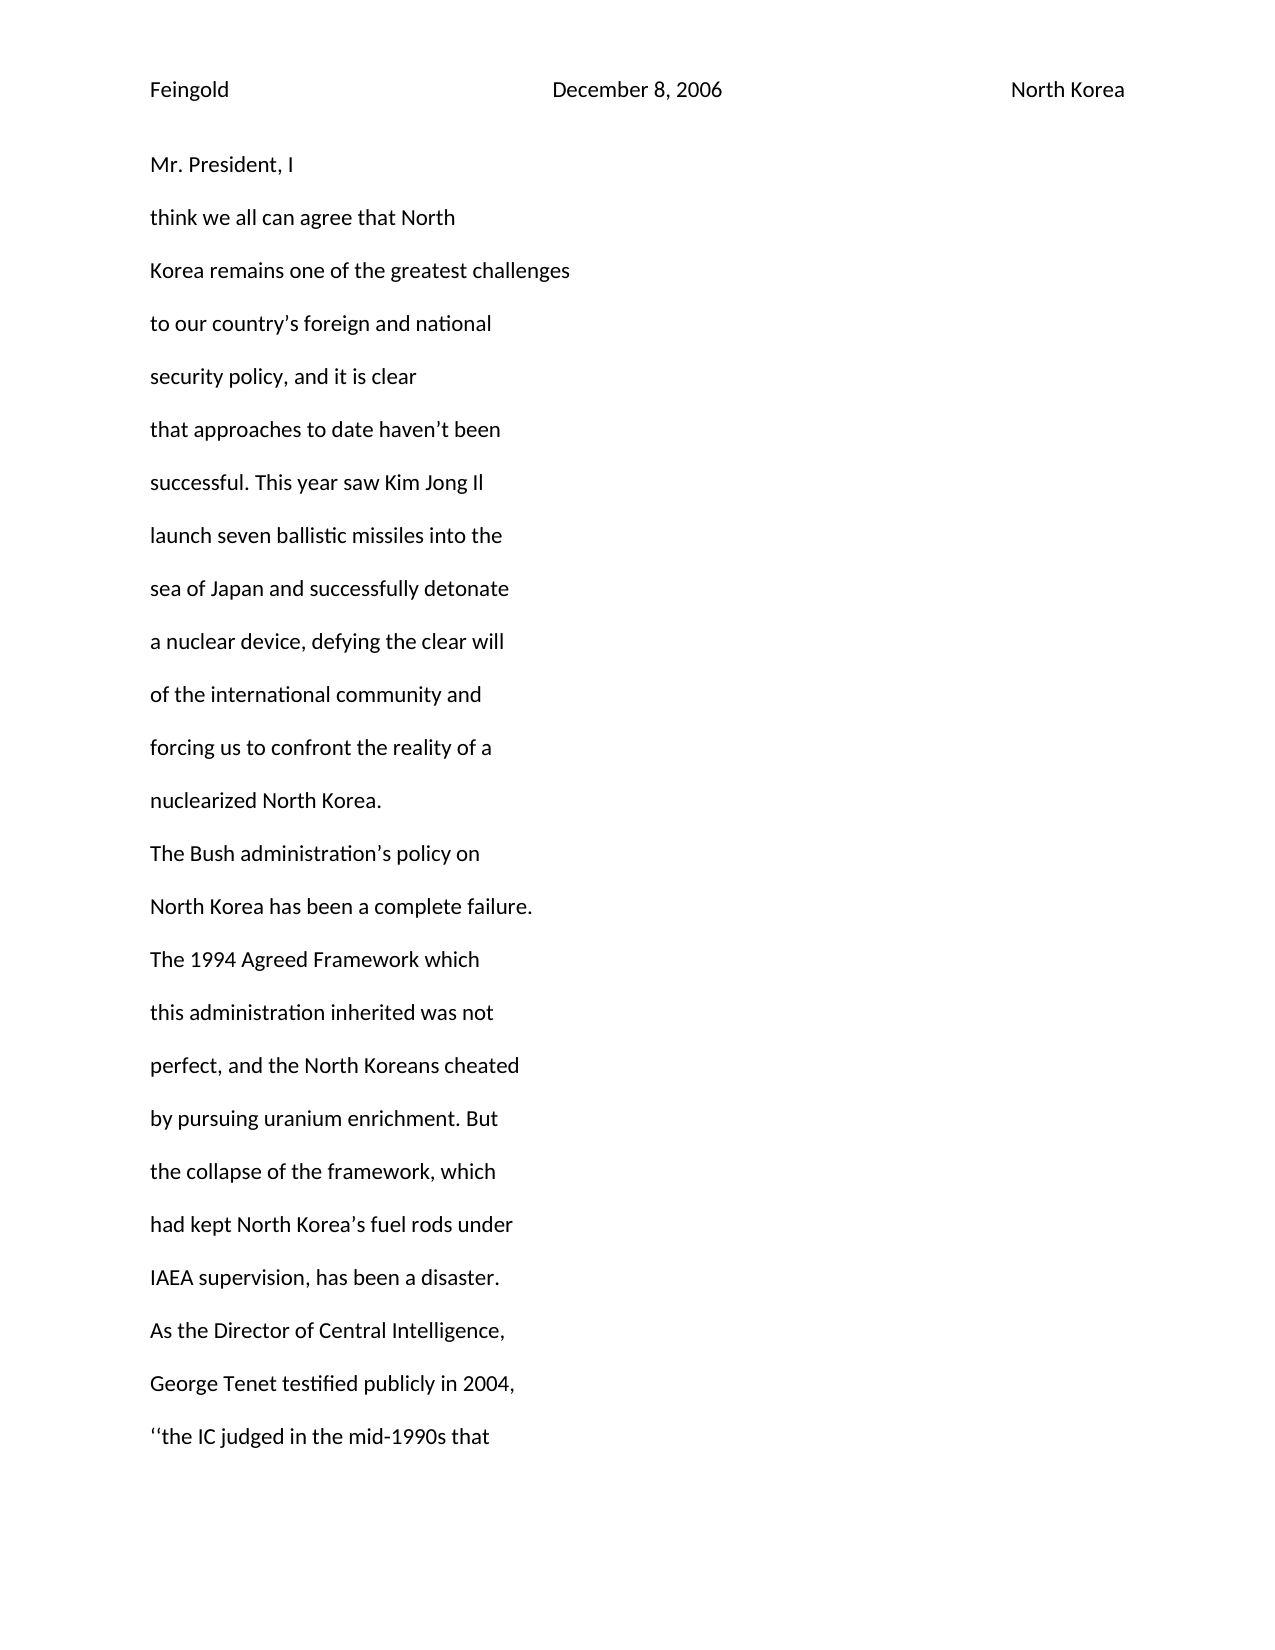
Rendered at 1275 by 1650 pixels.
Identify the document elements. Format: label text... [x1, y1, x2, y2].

text this administration inherited was not [150, 998, 1125, 1026]
text IAEA supervision, has been a disaster. [150, 1263, 1125, 1291]
text launch seven ballistic missiles into the [150, 521, 1125, 549]
text of the international community and [150, 680, 1125, 708]
text to our country’s foreign and national [150, 309, 1125, 337]
text North Korea has been a complete failure. [150, 892, 1125, 920]
text ‘‘the IC judged in the mid-1990s that [150, 1422, 1125, 1451]
text George Tenet testified publicly in 2004, [150, 1369, 1125, 1397]
text think we all can agree that North [150, 203, 1125, 231]
text forcing us to confront the reality of a [150, 733, 1125, 761]
text The 1994 Agreed Framework which [150, 945, 1125, 973]
text sea of Japan and successfully detonate [150, 574, 1125, 602]
text a nuclear device, defying the clear will [150, 627, 1125, 655]
text The Bush administration’s policy on [150, 839, 1125, 867]
text by pursuing uranium enrichment. But [150, 1104, 1125, 1132]
text nuclearized North Korea. [150, 786, 1125, 814]
text that approaches to date haven’t been [150, 415, 1125, 443]
text Mr. President, I [150, 150, 1125, 178]
text perfect, and the North Koreans cheated [150, 1051, 1125, 1079]
text the collapse of the framework, which [150, 1157, 1125, 1185]
text successful. This year saw Kim Jong Il [150, 468, 1125, 496]
text had kept North Korea’s fuel rods under [150, 1210, 1125, 1238]
text security policy, and it is clear [150, 362, 1125, 390]
text Korea remains one of the greatest challenges [150, 256, 1125, 284]
text As the Director of Central Intelligence, [150, 1316, 1125, 1344]
